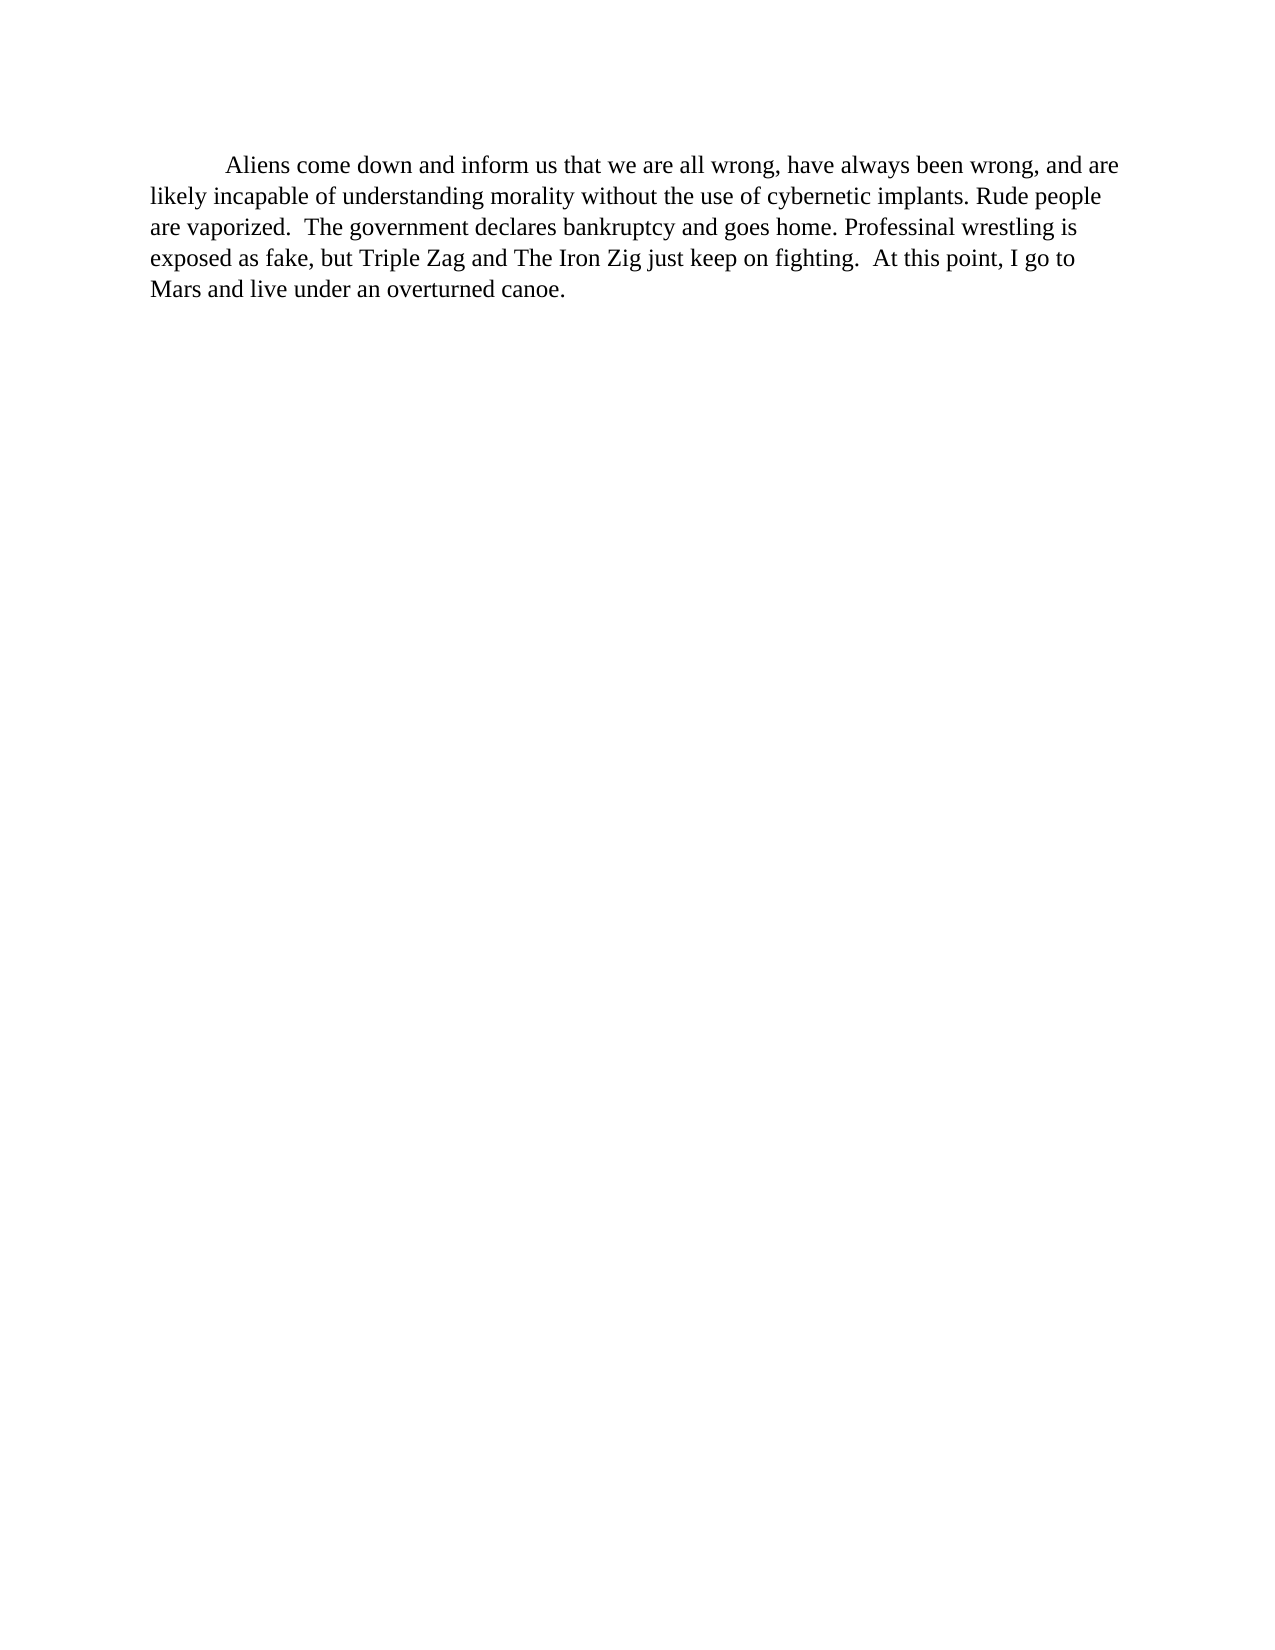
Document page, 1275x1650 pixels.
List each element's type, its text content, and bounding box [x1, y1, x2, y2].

text Aliens come down and inform us that we are all wrong, have always been wrong, and are likely incapable of understanding morality without the use of cybernetic implants. Rude people are vaporized. The government declares bankruptcy and goes home. Professinal wrestling is exposed as fake, but Triple Zag and The Iron Zig just keep on fighting. At this point, I go to Mars and live under an overturned canoe. [150, 150, 1125, 303]
